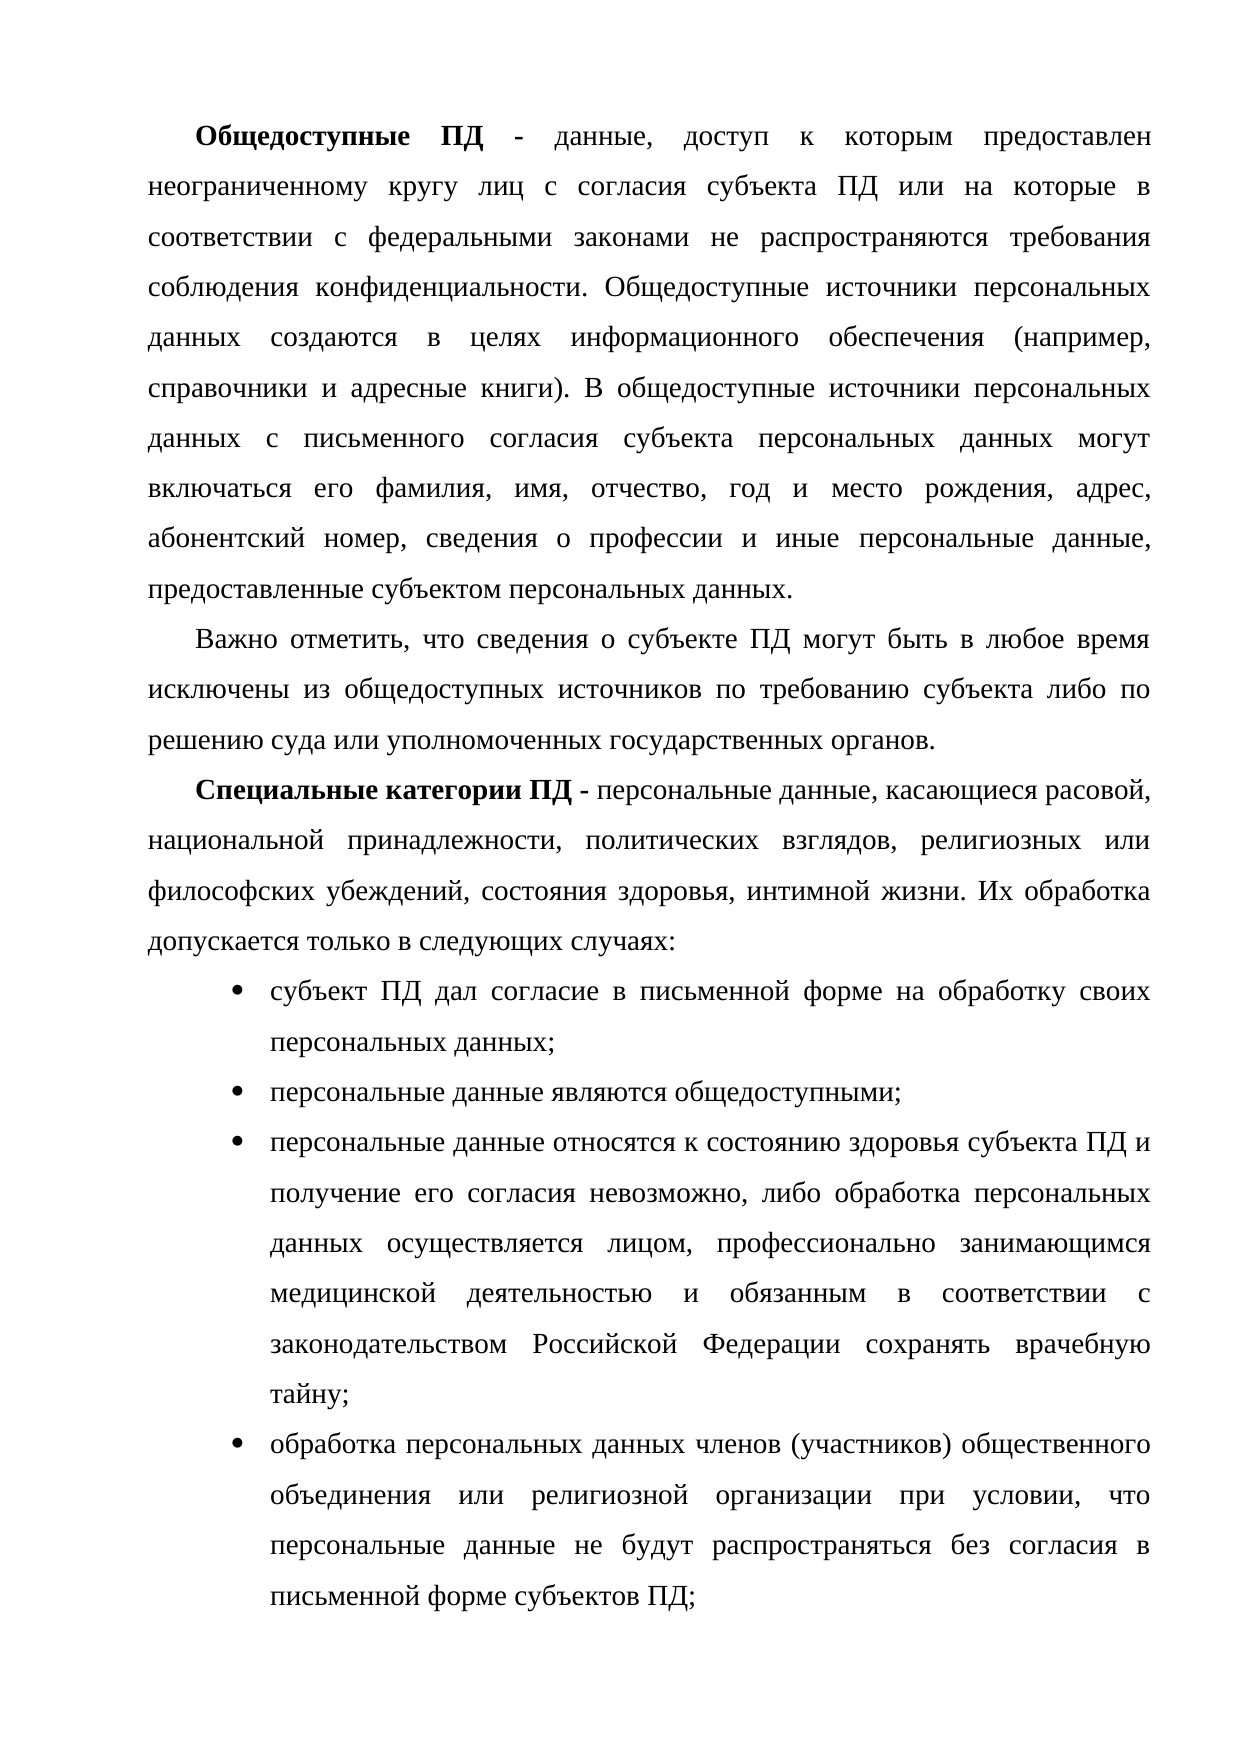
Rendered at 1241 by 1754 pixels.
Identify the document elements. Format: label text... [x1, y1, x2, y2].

text Важно отметить, что сведения о субъекте ПД могут быть в любое время исключены из общедоступных источников по требованию субъекта либо по решению суда или уполномоченных государственных органов. [148, 621, 1151, 755]
text Общедоступные ПД - данные, доступ к которым предоставлен неограниченному кругу лиц с согласия субъекта ПД или на которые в соответствии с федеральными законами не распространяются требования соблюдения конфиденциальности. Общедоступные источники персональных данных создаются в целях информационного обеспечения (например, справочники и адресные книги). В общедоступные источники персональных данных с письменного согласия субъекта персональных данных могут включаться его фамилия, имя, отчество, год и место рождения, адрес, абонентский номер, сведения о профессии и иные персональные данные, предоставленные субъектом персональных данных. [148, 118, 1151, 604]
list субъект ПД дал согласие в письменной форме на обработку своих персональных данных; [232, 973, 1151, 1057]
list обработка персональных данных членов (участников) общественного объединения или религиозной организации при условии, что персональные данные не будут распространяться без согласия в письменной форме субъектов ПД; [232, 1427, 1151, 1611]
text Специальные категории ПД - персональные данные, касающиеся расовой, национальной принадлежности, политических взглядов, религиозных или философских убеждений, состояния здоровья, интимной жизни. Их обработка допускается только в следующих случаях: [148, 772, 1151, 957]
list персональные данные относятся к состоянию здоровья субъекта ПД и получение его согласия невозможно, либо обработка персональных данных осуществляется лицом, профессионально занимающимся медицинской деятельностью и обязанным в соответствии с законодательством Российской Федерации сохранять врачебную тайну; [232, 1124, 1151, 1410]
list персональные данные являются общедоступными; [232, 1074, 1151, 1108]
